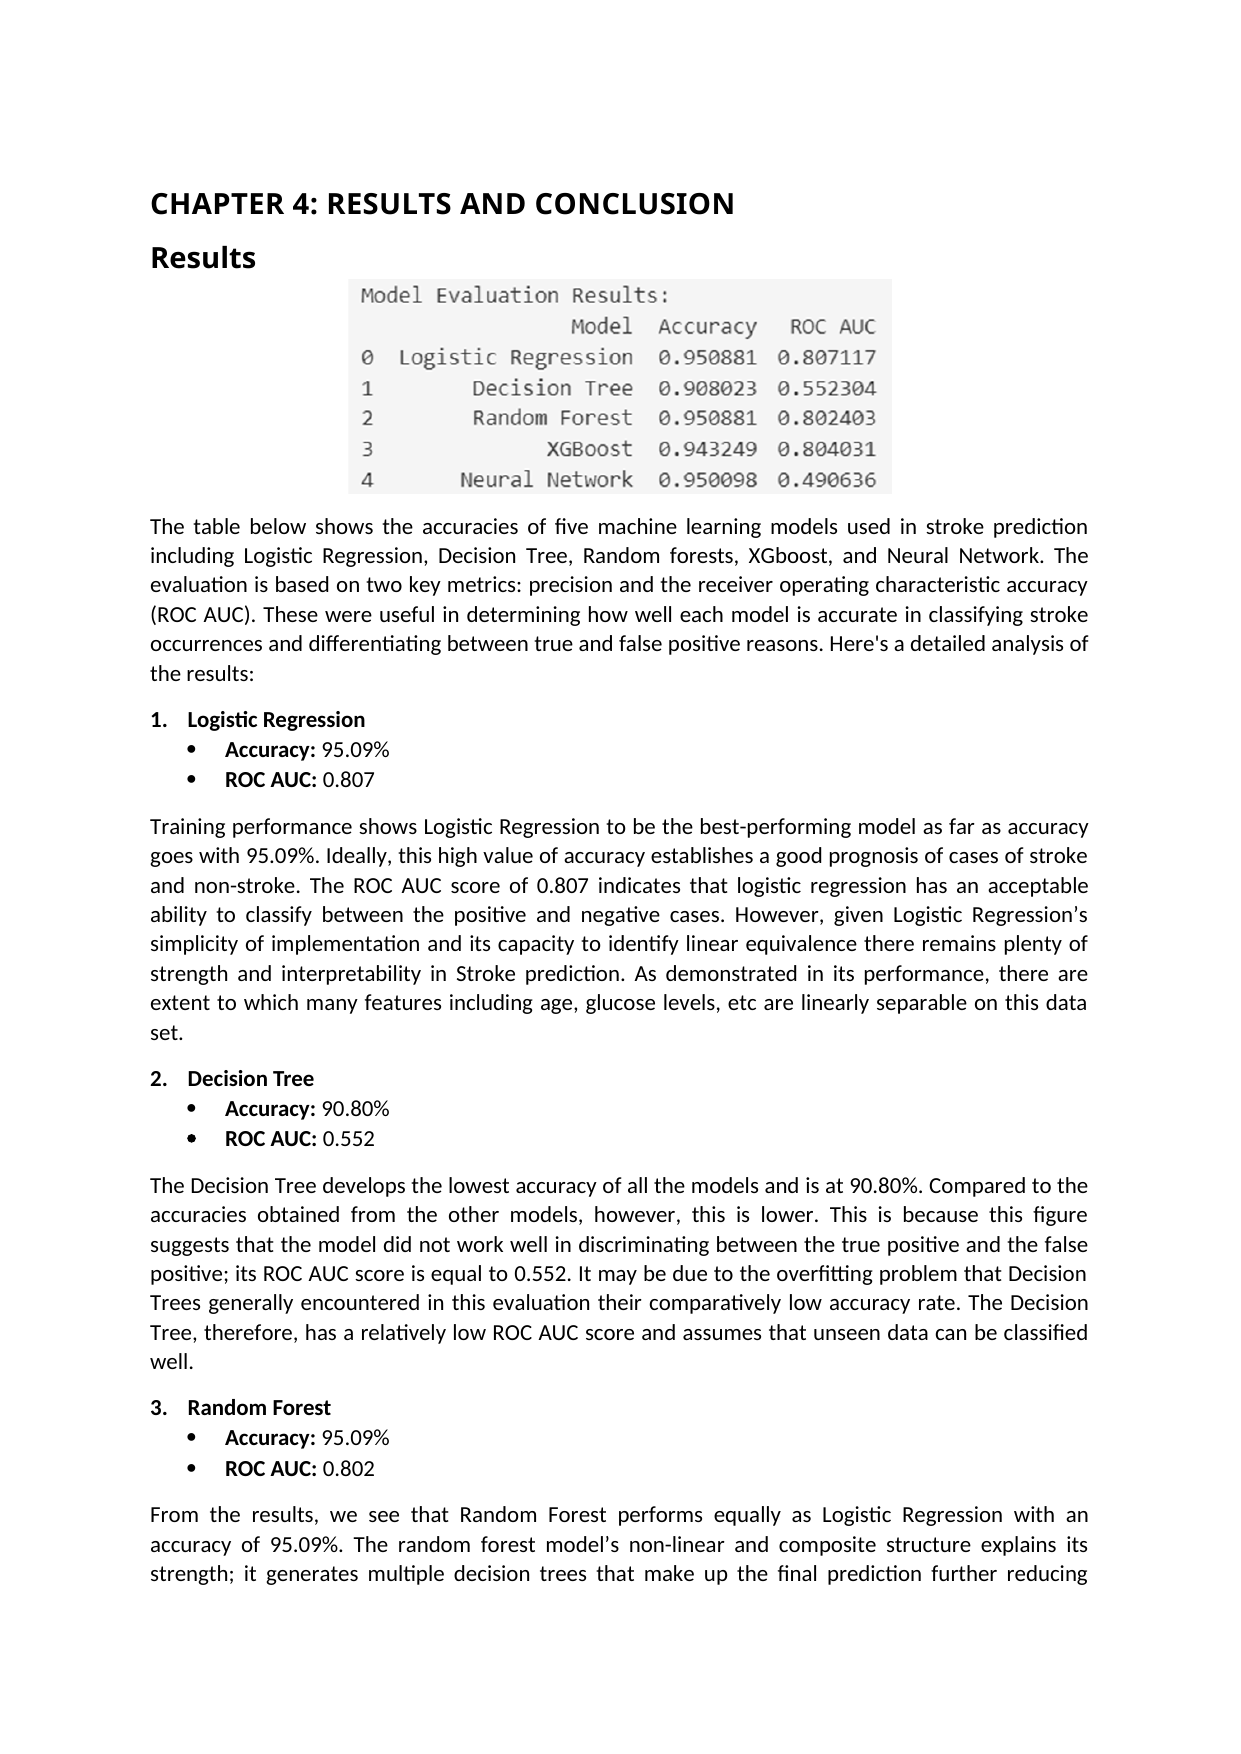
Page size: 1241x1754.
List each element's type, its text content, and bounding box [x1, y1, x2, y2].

list Random Forest [150, 1393, 1090, 1421]
text The Decision Tree develops the lowest accuracy of all the models and is at 90.80%. Compared to the accuracies obtained from the other models, however, this is lower. This is because this figure suggests that the model did not work well in discriminating between the true positive and the false positive; its ROC AUC score is equal to 0.552. It may be due to the overfitting problem that Decision Trees generally encountered in this evaluation their comparatively low accuracy rate. The Decision Tree, therefore, has a relatively low ROC AUC score and assumes that unseen data can be classified well. [150, 1171, 1090, 1375]
list Decision Tree [150, 1064, 1090, 1092]
list Accuracy: 95.09% [187, 1423, 1090, 1452]
list ROC AUC: 0.802 [187, 1454, 1090, 1482]
list Accuracy: 90.80% [187, 1094, 1090, 1122]
text Training performance shows Logistic Regression to be the best-performing model as far as accuracy goes with 95.09%. Ideally, this high value of accuracy establishes a good prognosis of cases of stroke and non-stroke. The ROC AUC score of 0.807 indicates that logistic regression has an acceptable ability to classify between the positive and negative cases. However, given Logistic Regression’s simplicity of implementation and its capacity to identify linear equivalence there remains plenty of strength and interpretability in Stroke prediction. As demonstrated in its performance, there are extent to which many features including age, glucose levels, etc are linearly separable on this data set. [150, 812, 1090, 1046]
list Logistic Regression [150, 705, 1090, 733]
list ROC AUC: 0.552 [187, 1124, 1090, 1152]
subtitle Results [150, 237, 1090, 277]
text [150, 1501, 1090, 1587]
picture [348, 279, 892, 494]
list Accuracy: 95.09% [187, 735, 1090, 763]
list ROC AUC: 0.807 [187, 765, 1090, 793]
subtitle Chapter 4: Results and Conclusion [150, 183, 1090, 223]
text The table below shows the accuracies of five machine learning models used in stroke prediction including Logistic Regression, Decision Tree, Random forests, XGboost, and Neural Network. The evaluation is based on two key metrics: precision and the receiver operating characteristic accuracy (ROC AUC). These were useful in determining how well each model is accurate in classifying stroke occurrences and differentiating between true and false positive reasons. Here's a detailed analysis of the results: [150, 512, 1090, 687]
